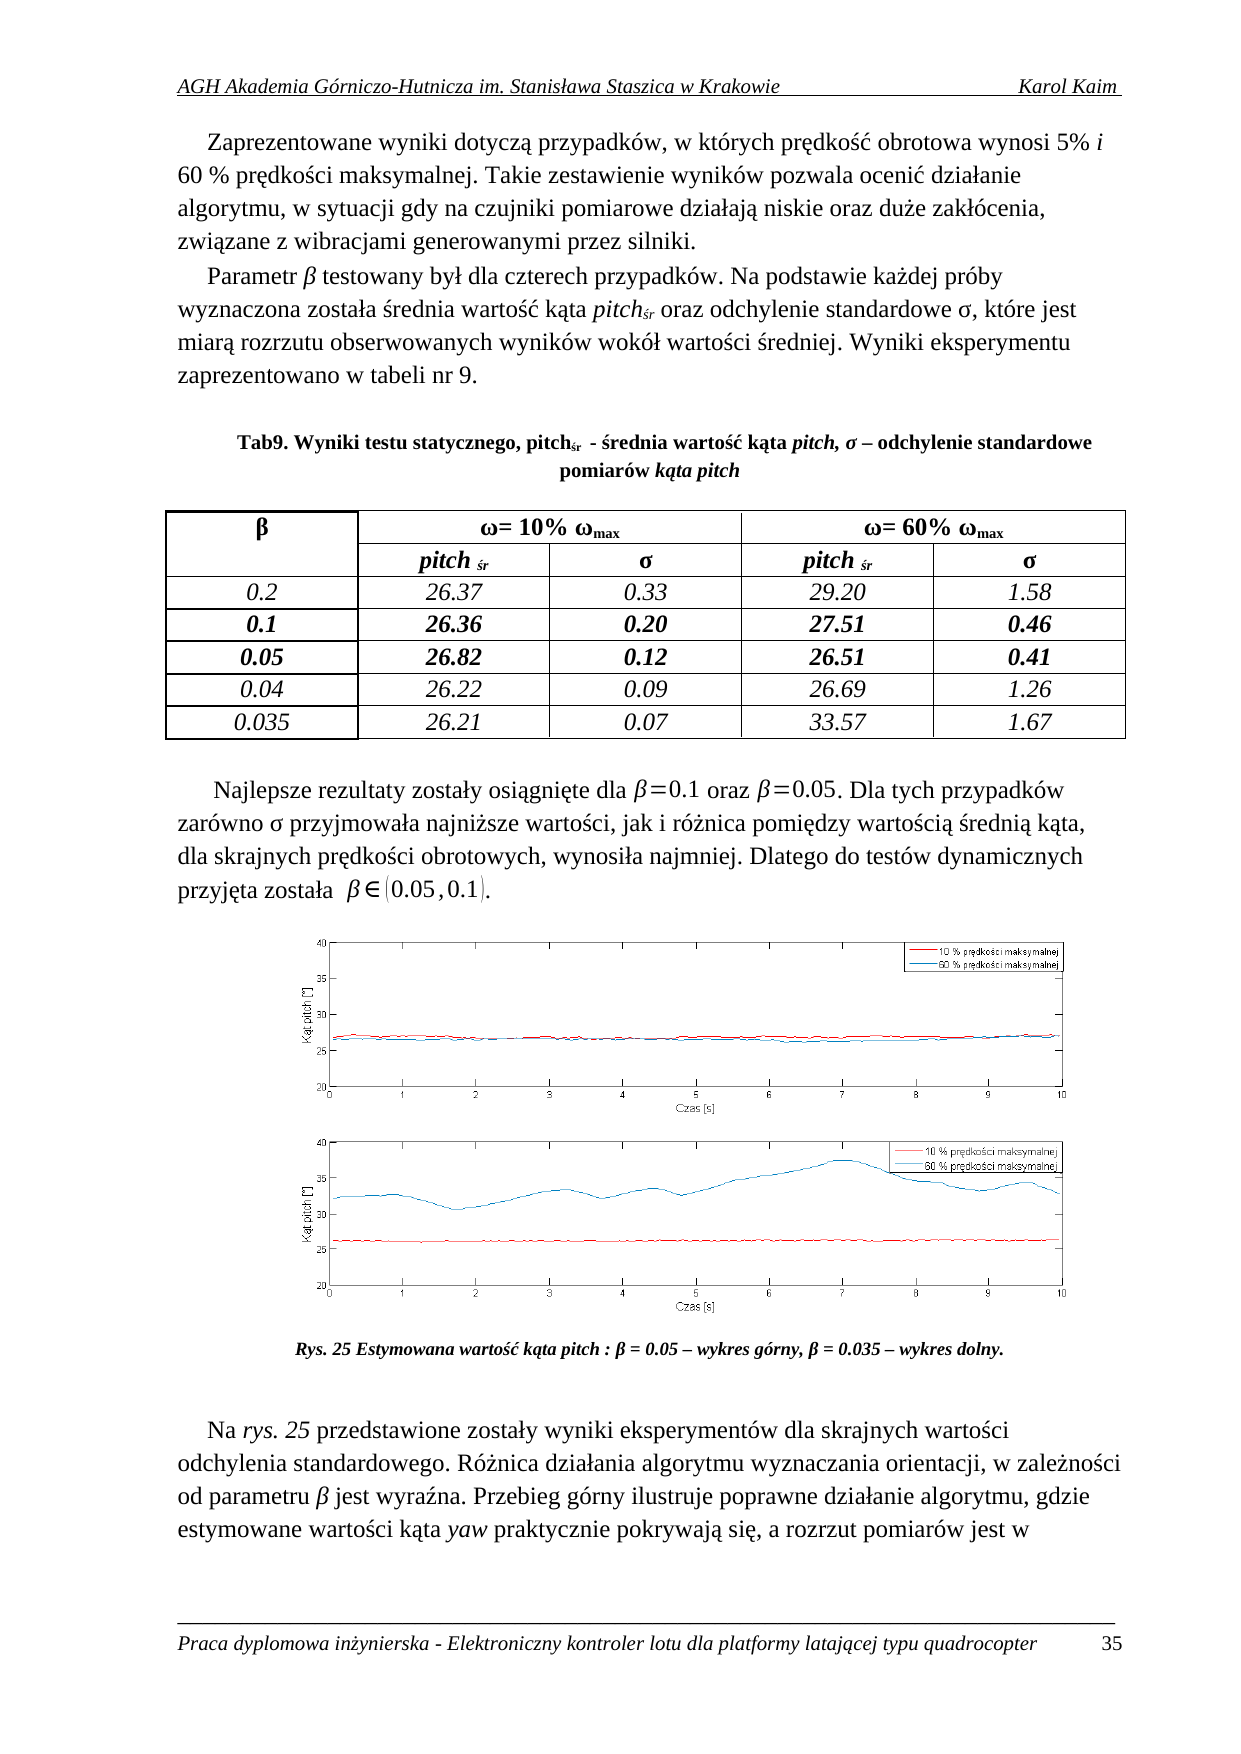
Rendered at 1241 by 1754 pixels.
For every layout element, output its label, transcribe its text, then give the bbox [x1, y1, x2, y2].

table_cell 1.26 [934, 674, 1125, 705]
table_header β [167, 513, 357, 576]
table_cell pitch śr [359, 544, 549, 576]
table_cell 0.41 [934, 641, 1125, 673]
table_cell 26.22 [359, 674, 549, 705]
table_cell 0.035 [167, 707, 357, 738]
table_cell 1.58 [934, 577, 1125, 608]
table_cell 26.37 [359, 577, 549, 608]
table_cell 27.51 [742, 609, 933, 640]
table_cell 33.57 [742, 706, 933, 738]
table_cell 0.04 [167, 675, 357, 705]
table_header ω= 60% ωmax [741, 511, 1125, 543]
text Tab9. Wyniki testu statycznego, pitchśr - średnia wartość kąta pitch, σ – odchylenie standardowe pomiarów kąta pitch [177, 430, 1122, 482]
table_cell 26.36 [359, 609, 549, 640]
text Zaprezentowane wyniki dotyczą przypadków, w których prędkość obrotowa wynosi 5% i 60 % prędkości maksymalnej. Takie zestawienie wyników pozwala ocenić działanie algorytmu, w sytuacji gdy na czujniki pomiarowe działają niskie oraz duże zakłócenia, związane z wibracjami generowanymi przez silniki. [177, 127, 1122, 254]
table_cell 0.1 [167, 610, 357, 640]
table_cell pitch śr [742, 544, 933, 576]
picture [206, 910, 1152, 1331]
table_cell 1.67 [934, 706, 1125, 738]
table_cell 26.51 [742, 641, 933, 673]
table_header ω= 10% ωmax [359, 511, 741, 543]
table_cell 29.20 [742, 577, 933, 608]
table_cell 0.2 [167, 577, 357, 608]
table_cell 26.21 [359, 706, 550, 738]
table_cell 0.20 [550, 609, 741, 640]
text Parametr β testowany był dla czterech przypadków. Na podstawie każdej próby wyznaczona została średnia wartość kąta pitchśr oraz odchylenie standardowe σ, które jest miarą rozrzutu obserwowanych wyników wokół wartości średniej. Wyniki eksperymentu zaprezentowano w tabeli nr 9. [177, 261, 1122, 389]
table_cell 0.33 [550, 577, 741, 608]
text Najlepsze rezultaty zostały osiągnięte dla oraz . Dla tych przypadków zarówno σ przyjmowała najniższe wartości, jak i różnica pomiędzy wartością średnią kąta, dla skrajnych prędkości obrotowych, wynosiła najmniej. Dlatego do testów dynamicznych przyjęta została . [177, 775, 1122, 904]
table_cell 26.69 [742, 674, 933, 705]
table_cell 0.05 [167, 642, 357, 673]
table_cell 26.82 [359, 641, 549, 673]
text Rys. 25 Estymowana wartość kąta pitch : β = 0.05 – wykres górny, β = 0.035 – wykres dolny. [177, 1337, 1122, 1359]
table_cell 0.07 [550, 706, 742, 738]
table_cell 0.09 [550, 674, 741, 705]
table_cell σ [550, 544, 741, 576]
table_cell σ [934, 544, 1125, 576]
table_cell 0.12 [550, 641, 741, 673]
table_cell 0.46 [934, 609, 1125, 640]
